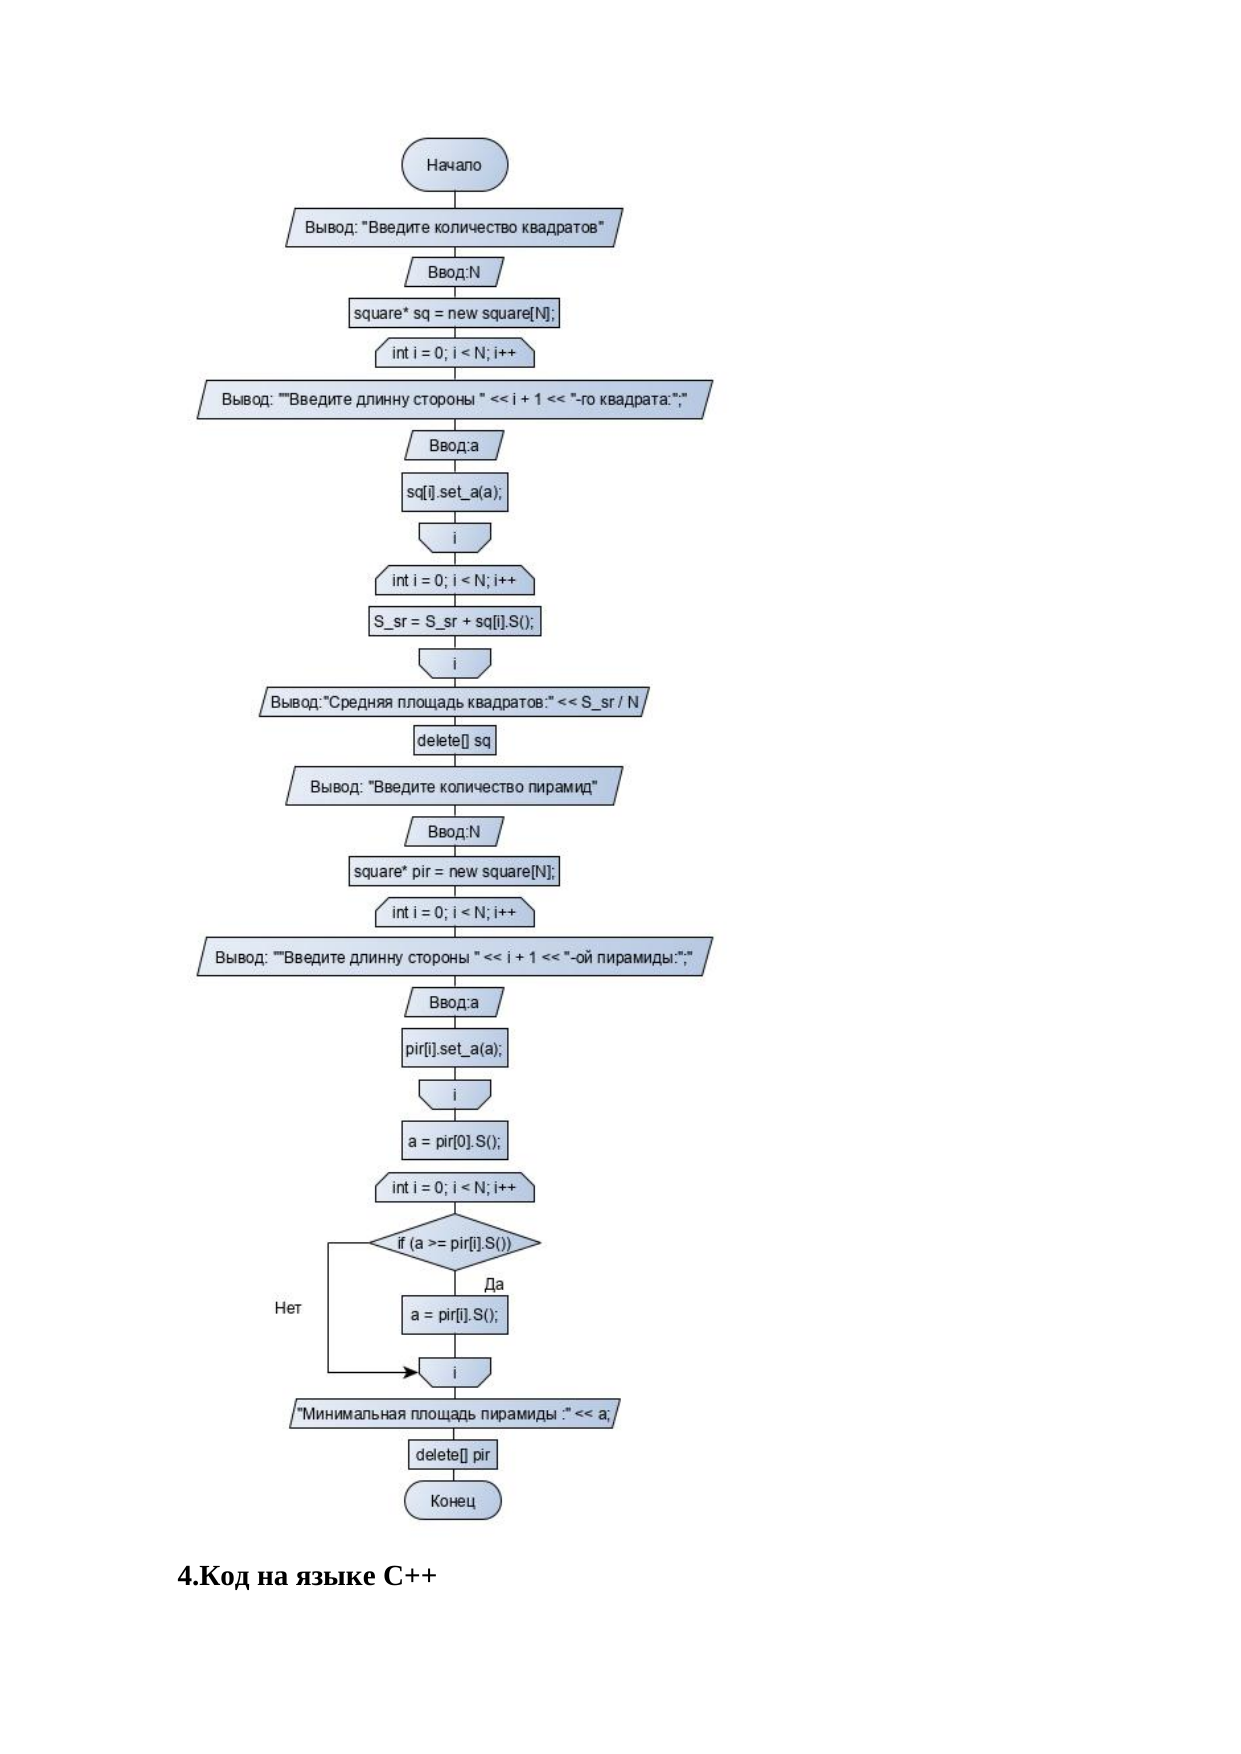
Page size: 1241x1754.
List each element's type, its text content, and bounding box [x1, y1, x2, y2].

picture [177, 118, 732, 1540]
text 4.Код на языке C++ [177, 1558, 1152, 1591]
